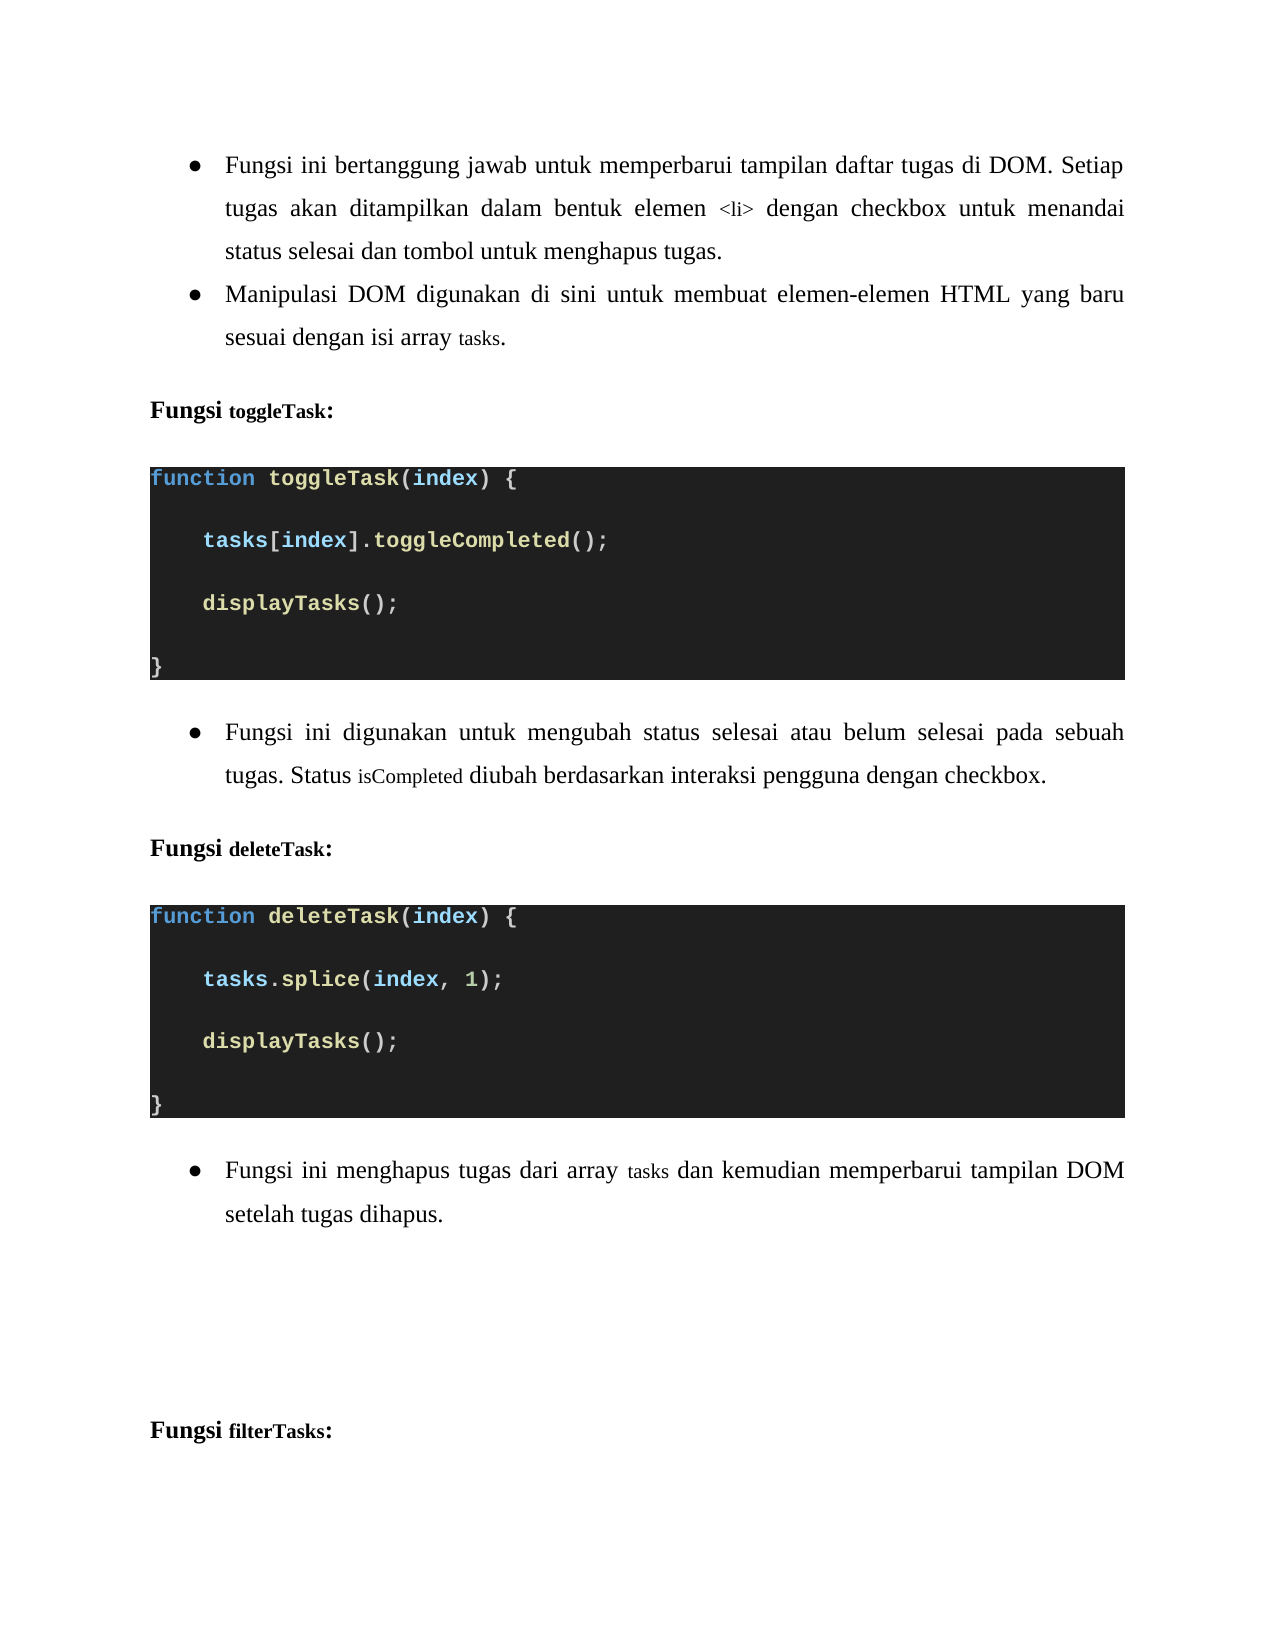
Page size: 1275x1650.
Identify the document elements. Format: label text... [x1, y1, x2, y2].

text displayTasks(); [150, 592, 1125, 617]
text displayTasks(); [150, 1030, 1125, 1055]
text function deleteTask(index) { [150, 905, 1125, 930]
text function toggleTask(index) { [150, 467, 1125, 492]
text tasks[index].toggleCompleted(); [150, 530, 1125, 554]
text Fungsi filterTasks: [150, 1416, 1125, 1444]
text } [150, 1093, 1125, 1118]
list Manipulasi DOM digunakan di sini untuk membuat elemen-elemen HTML yang baru sesuai dengan isi array tasks. [187, 279, 1125, 351]
list Fungsi ini menghapus tugas dari array tasks dan kemudian memperbarui tampilan DOM setelah tugas dihapus. [187, 1156, 1125, 1227]
text tasks.splice(index, 1); [150, 968, 1125, 993]
text Fungsi toggleTask: [150, 395, 1125, 423]
list Fungsi ini digunakan untuk mengubah status selesai atau belum selesai pada sebuah tugas. Status isCompleted diubah berdasarkan interaksi pengguna dengan checkbox. [187, 717, 1125, 789]
text } [150, 655, 1125, 680]
list Fungsi ini bertanggung jawab untuk memperbarui tampilan daftar tugas di DOM. Setiap tugas akan ditampilkan dalam bentuk elemen <li> dengan checkbox untuk menandai status selesai dan tombol untuk menghapus tugas. [187, 150, 1125, 265]
text Fungsi deleteTask: [150, 833, 1125, 862]
